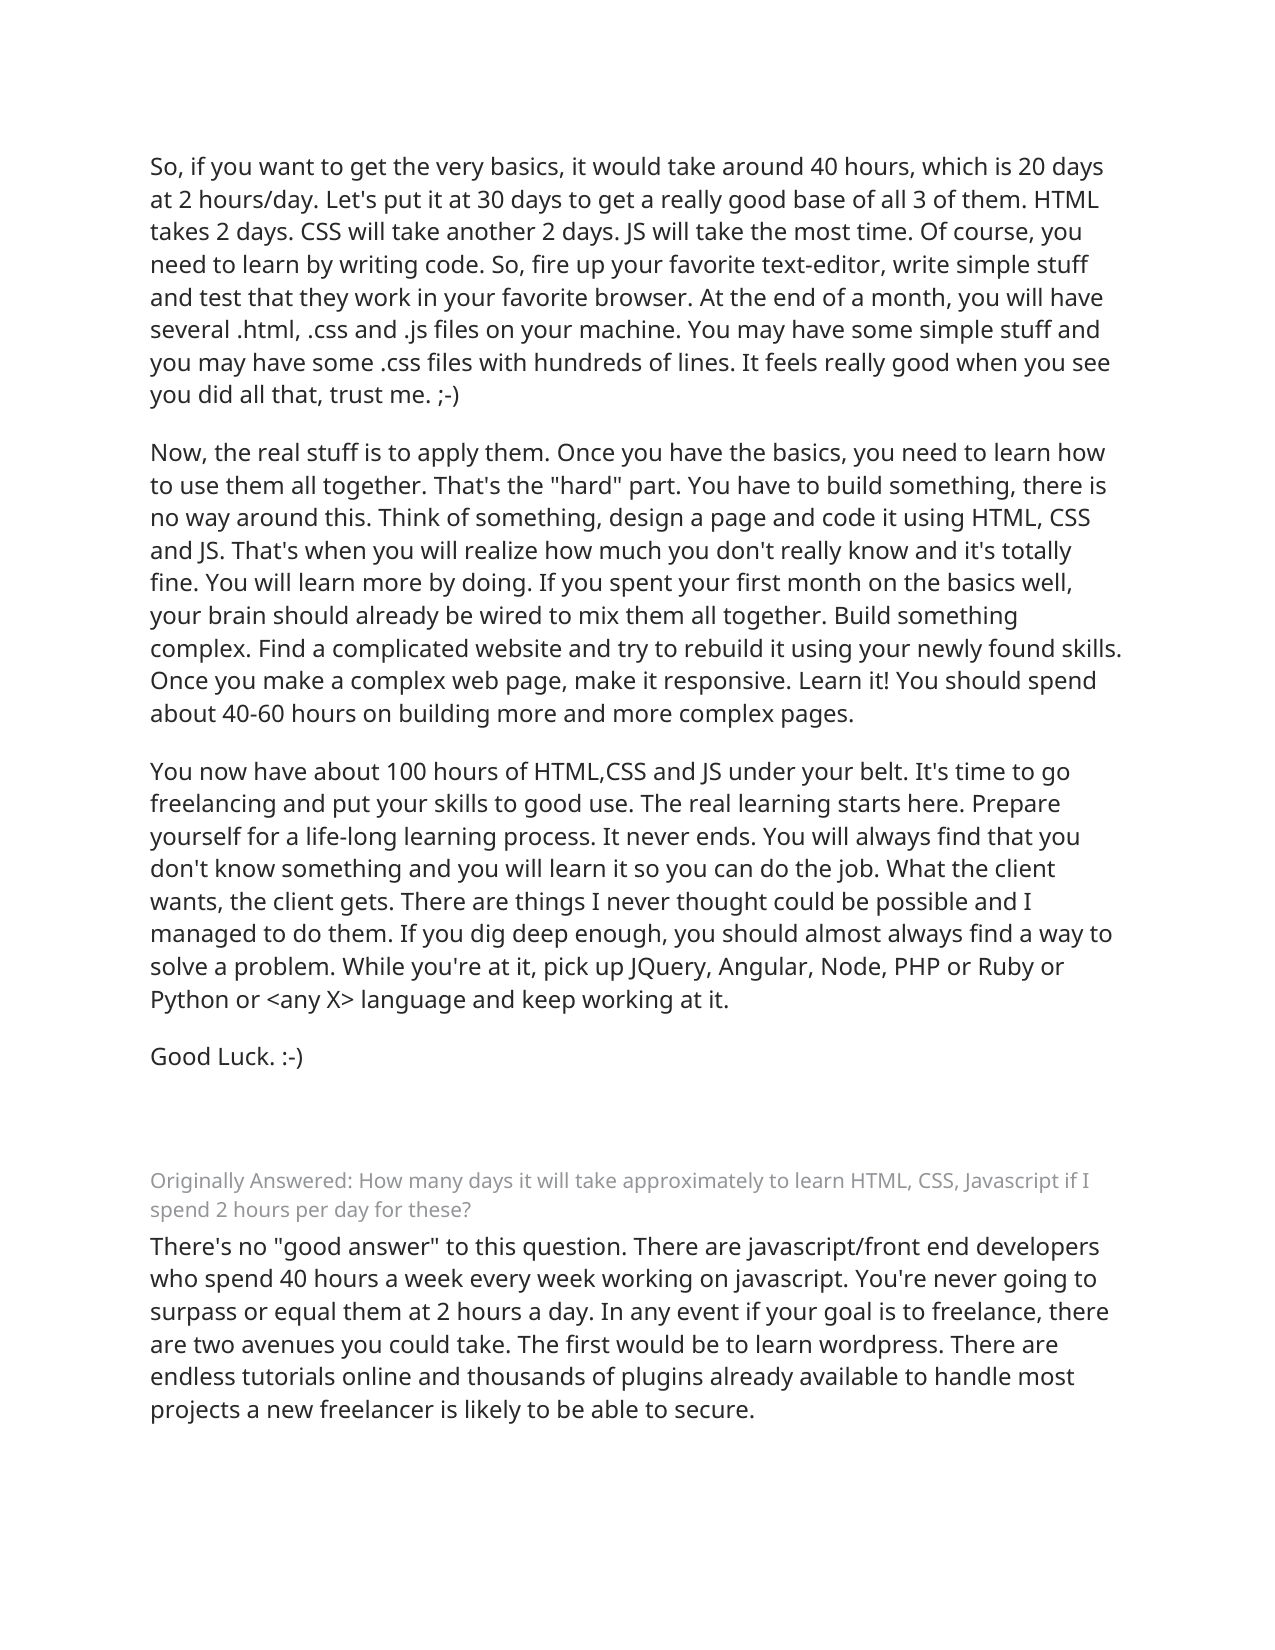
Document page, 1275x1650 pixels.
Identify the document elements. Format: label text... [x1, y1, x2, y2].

text So, if you want to get the very basics, it would take around 40 hours, which is 20 days at 2 hours/day. Let's put it at 30 days to get a really good base of all 3 of them. HTML takes 2 days. CSS will take another 2 days. JS will take the most time. Of course, you need to learn by writing code. So, fire up your favorite text-editor, write simple stuff and test that they work in your favorite browser. At the end of a month, you will have several .html, .css and .js files on your machine. You may have some simple stuff and you may have some .css files with hundreds of lines. It feels really good when you see you did all that, trust me. ;-) [150, 150, 1125, 411]
text You now have about 100 hours of HTML,CSS and JS under your belt. It's time to go freelancing and put your skills to good use. The real learning starts here. Prepare yourself for a life-long learning process. It never ends. You will always find that you don't know something and you will learn it so you can do the job. What the client wants, the client gets. There are things I never thought could be possible and I managed to do them. If you dig deep enough, you should almost always find a way to solve a problem. While you're at it, pick up JQuery, Angular, Node, PHP or Ruby or Python or <any X> language and keep working at it. [150, 754, 1125, 1015]
text Good Luck. :-) [150, 1040, 1125, 1073]
text Now, the real stuff is to apply them. Once you have the basics, you need to learn how to use them all together. That's the "hard" part. You have to build something, there is no way around this. Think of something, design a page and code it using HTML, CSS and JS. That's when you will realize how much you don't really know and it's totally fine. You will learn more by doing. If you spent your first month on the basics well, your brain should already be wired to mix them all together. Build something complex. Find a complicated website and try to rebuild it using your newly found skills. Once you make a complex web page, make it responsive. Learn it! You should spend about 40-60 hours on building more and more complex pages. [150, 436, 1125, 729]
text Originally Answered: How many days it will take approximately to learn HTML, CSS, Javascript if I spend 2 hours per day for these? [150, 1166, 1125, 1223]
text There's no "good answer" to this question. There are javascript/front end developers who spend 40 hours a week every week working on javascript. You're never going to surpass or equal them at 2 hours a day. In any event if your goal is to freelance, there are two avenues you could take. The first would be to learn wordpress. There are endless tutorials online and thousands of plugins already available to handle most projects a new freelancer is likely to be able to secure. [150, 1229, 1125, 1425]
